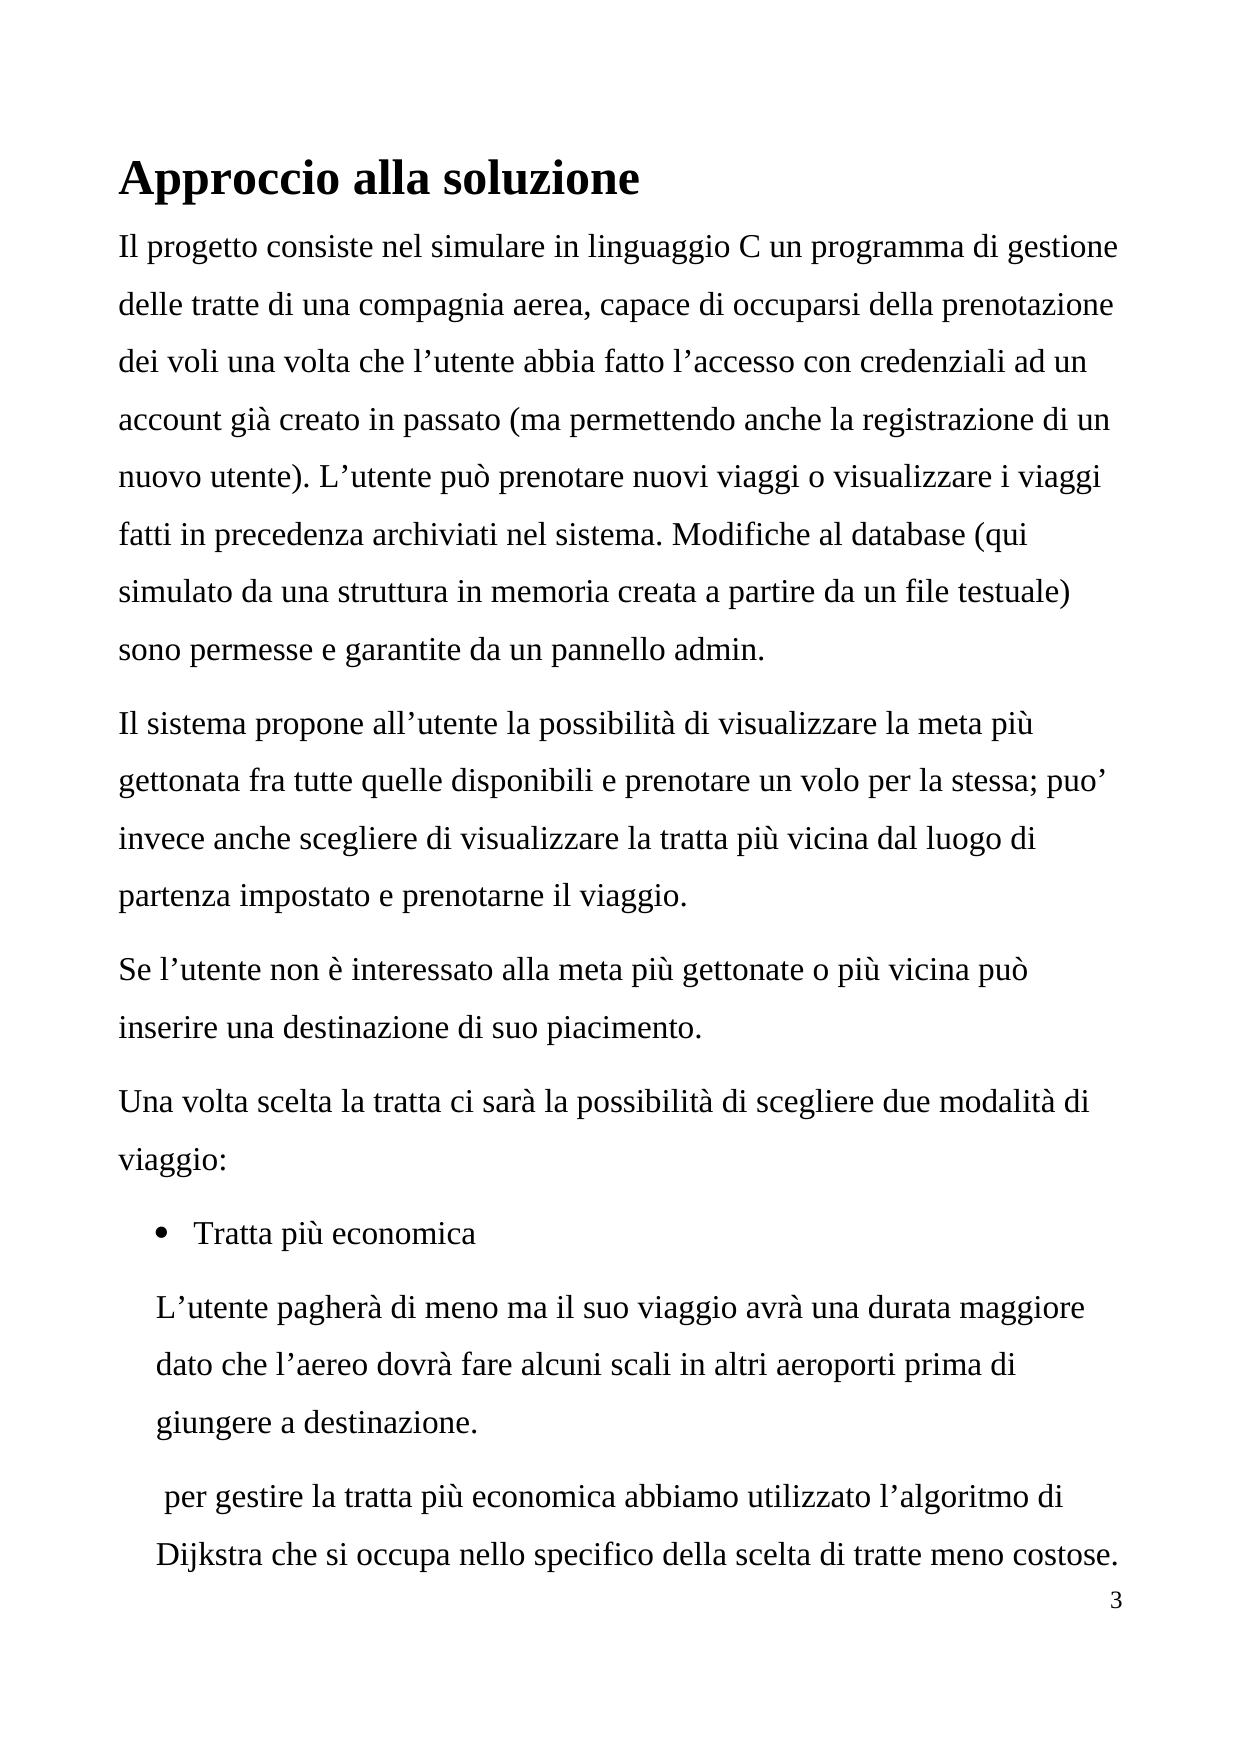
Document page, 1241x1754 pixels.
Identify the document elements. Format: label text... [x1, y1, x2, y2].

list Tratta più economica [156, 1213, 1122, 1251]
text L’utente pagherà di meno ma il suo viaggio avrà una durata maggiore dato che l’aereo dovrà fare alcuni scali in altri aeroporti prima di giungere a destinazione. [156, 1287, 1122, 1441]
text Approccio alla soluzione [118, 148, 1122, 205]
text Il sistema propone all’utente la possibilità di visualizzare la meta più gettonata fra tutte quelle disponibili e prenotare un volo per la stessa; puo’ invece anche scegliere di visualizzare la tratta più vicina dal luogo di partenza impostato e prenotarne il viaggio. [118, 703, 1122, 914]
text per gestire la tratta più economica abbiamo utilizzato l’algoritmo di Dijkstra che si occupa nello specifico della scelta di tratte meno costose. [156, 1476, 1122, 1572]
text Se l’utente non è interessato alla meta più gettonate o più vicina può inserire una destinazione di suo piacimento. [118, 950, 1122, 1046]
text Una volta scelta la tratta ci sarà la possibilità di scegliere due modalità di viaggio: [118, 1081, 1122, 1177]
text Il progetto consiste nel simulare in linguaggio C un programma di gestione delle tratte di una compagnia aerea, capace di occuparsi della prenotazione dei voli una volta che l’utente abbia fatto l’accesso con credenziali ad un account già creato in passato (ma permettendo anche la registrazione di un nuovo utente). L’utente può prenotare nuovi viaggi o visualizzare i viaggi fatti in precedenza archiviati nel sistema. Modifiche al database (qui simulato da una struttura in memoria creata a partire da un file testuale) sono permesse e garantite da un pannello admin. [118, 226, 1122, 667]
